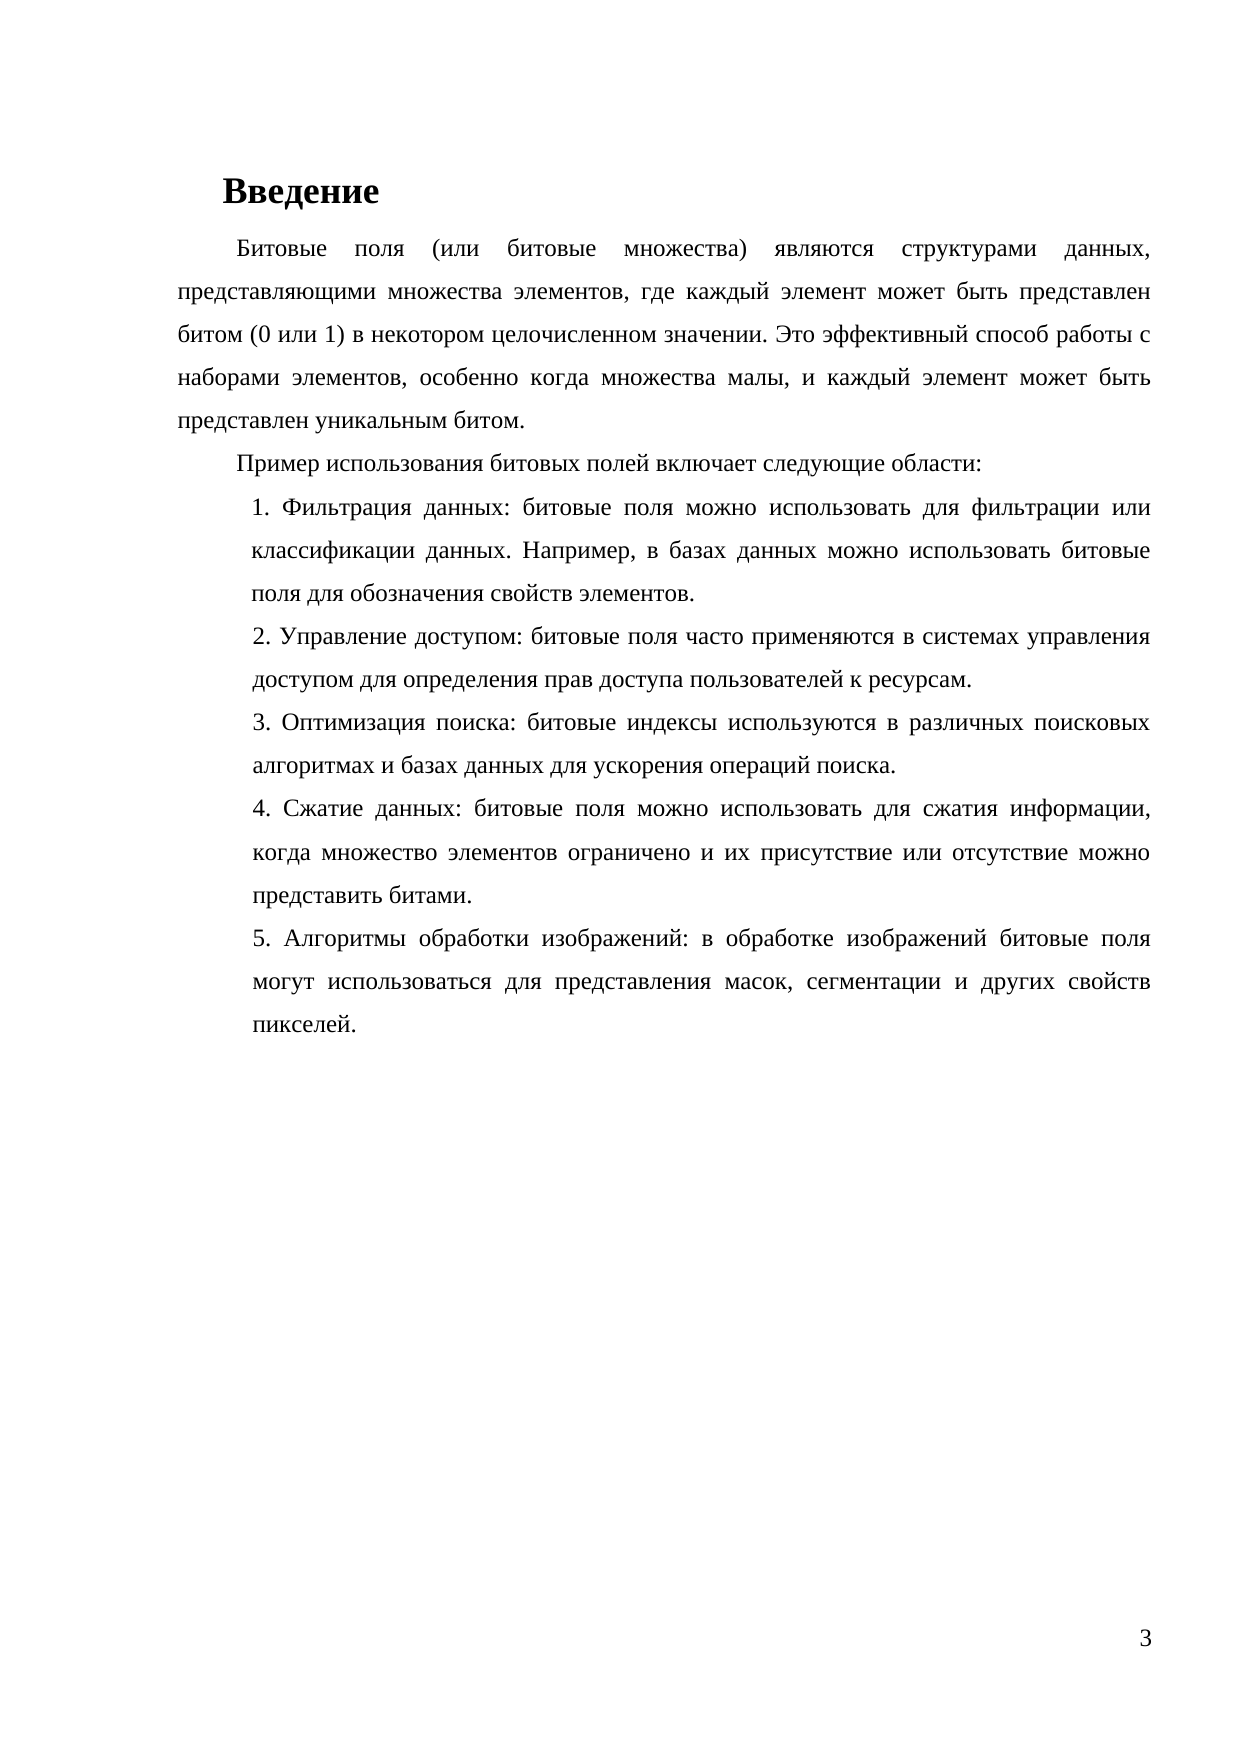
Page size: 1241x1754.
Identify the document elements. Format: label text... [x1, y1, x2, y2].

list 2. Управление доступом: битовые поля часто применяются в системах управления доступом для определения прав доступа пользователей к ресурсам. [252, 621, 1152, 693]
list 3. Оптимизация поиска: битовые индексы используются в различных поисковых алгоритмах и базах данных для ускорения операций поиска. [252, 707, 1152, 779]
text Пример использования битовых полей включает следующие области: [177, 448, 1152, 477]
text Битовые поля (или битовые множества) являются структурами данных, представляющими множества элементов, где каждый элемент может быть представлен битом (0 или 1) в некотором целочисленном значении. Это эффективный способ работы с наборами элементов, особенно когда множества малы, и каждый элемент может быть представлен уникальным битом. [177, 233, 1152, 434]
subtitle Введение [222, 168, 1152, 211]
list 4. Сжатие данных: битовые поля можно использовать для сжатия информации, когда множество элементов ограничено и их присутствие или отсутствие можно представить битами. [252, 793, 1152, 908]
list 1. Фильтрация данных: битовые поля можно использовать для фильтрации или классификации данных. Например, в базах данных можно использовать битовые поля для обозначения свойств элементов. [251, 492, 1152, 607]
list 5. Алгоритмы обработки изображений: в обработке изображений битовые поля могут использоваться для представления масок, сегментации и других свойств пикселей. [252, 923, 1152, 1038]
